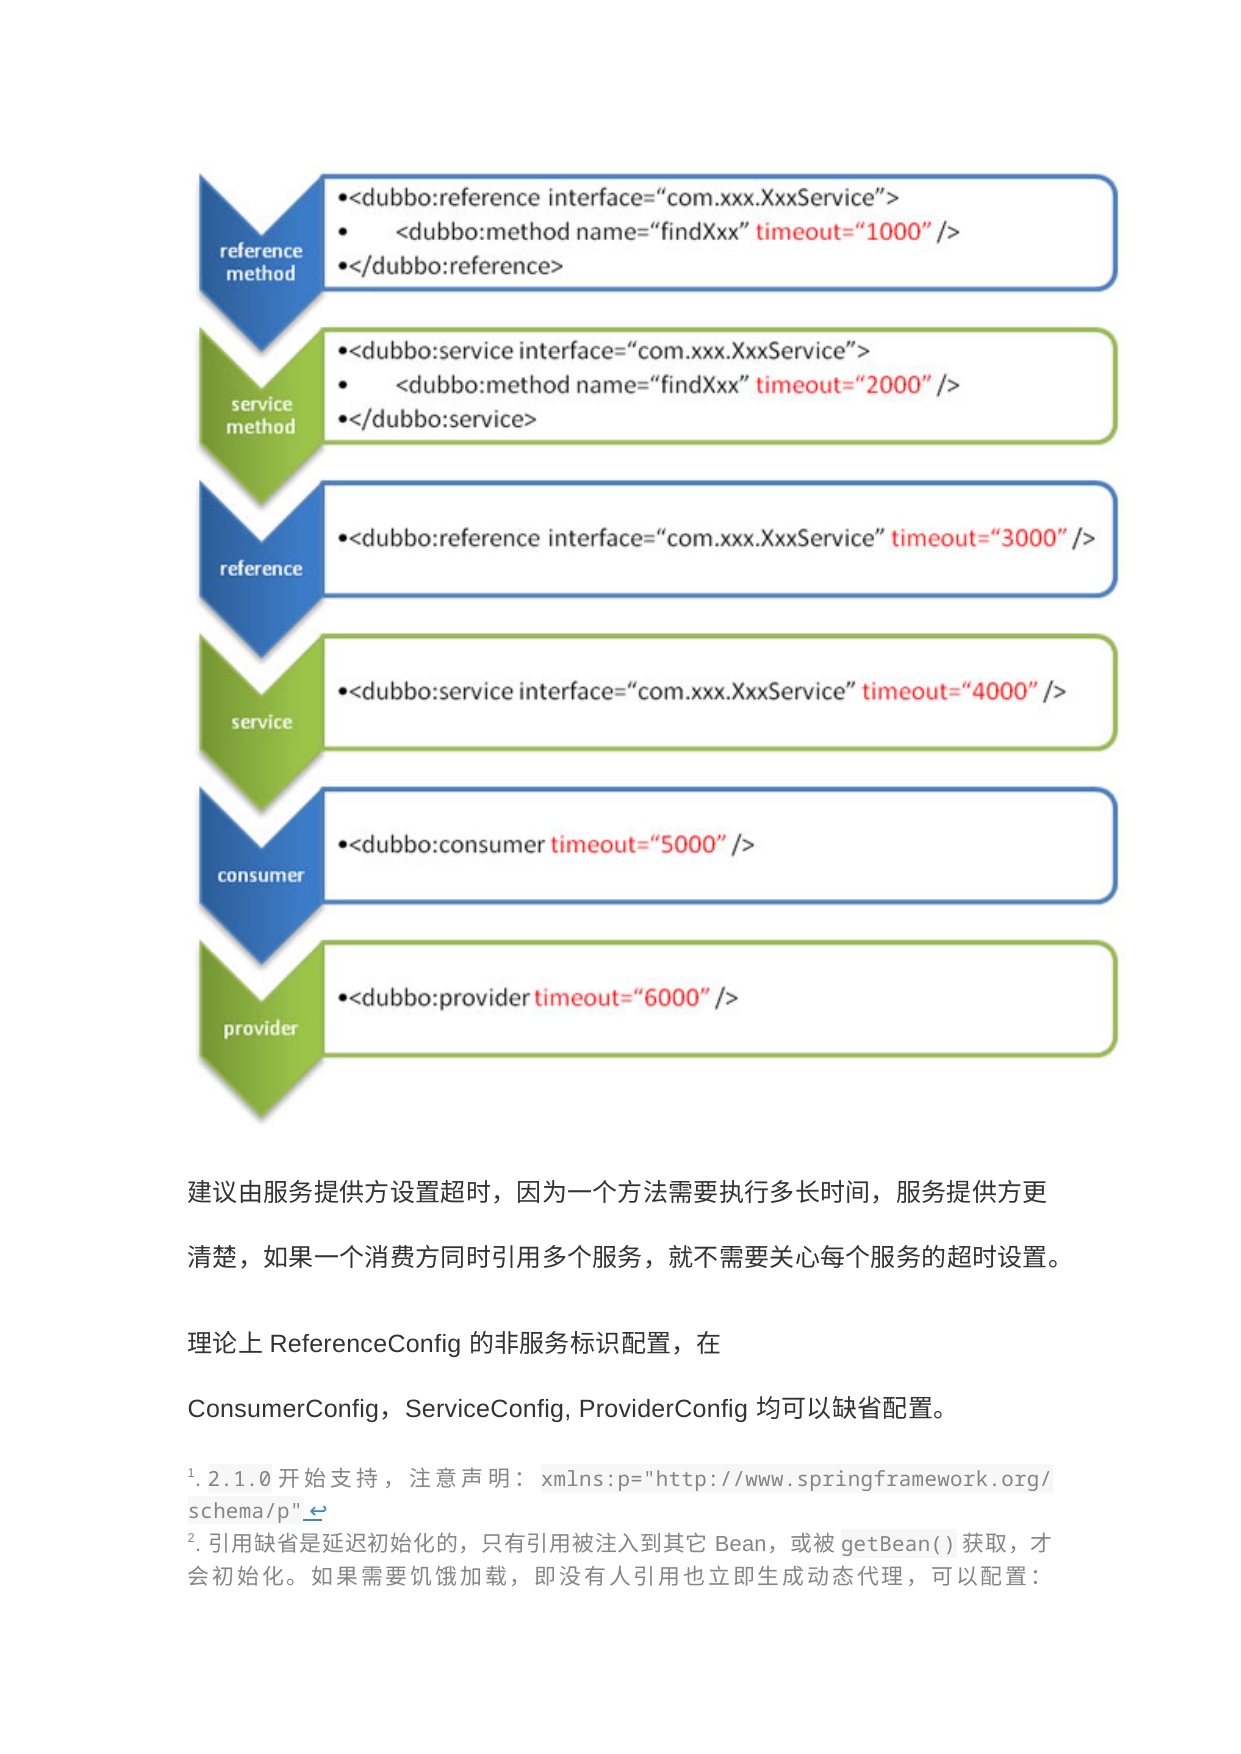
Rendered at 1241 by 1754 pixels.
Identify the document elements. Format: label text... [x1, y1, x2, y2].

text 1. 2.1.0 开始支持，注意声明：xmlns:p="http://www.springframework.org/schema/p" ↩ [187, 1461, 1053, 1526]
text 理论上 ReferenceConfig 的非服务标识配置，在 ConsumerConfig，ServiceConfig, ProviderConfig 均可以缺省配置。 [187, 1309, 1053, 1439]
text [187, 1526, 1053, 1591]
picture [187, 165, 1125, 1134]
text 建议由服务提供方设置超时，因为一个方法需要执行多长时间，服务提供方更清楚，如果一个消费方同时引用多个服务，就不需要关心每个服务的超时设置。 [187, 1158, 1053, 1288]
